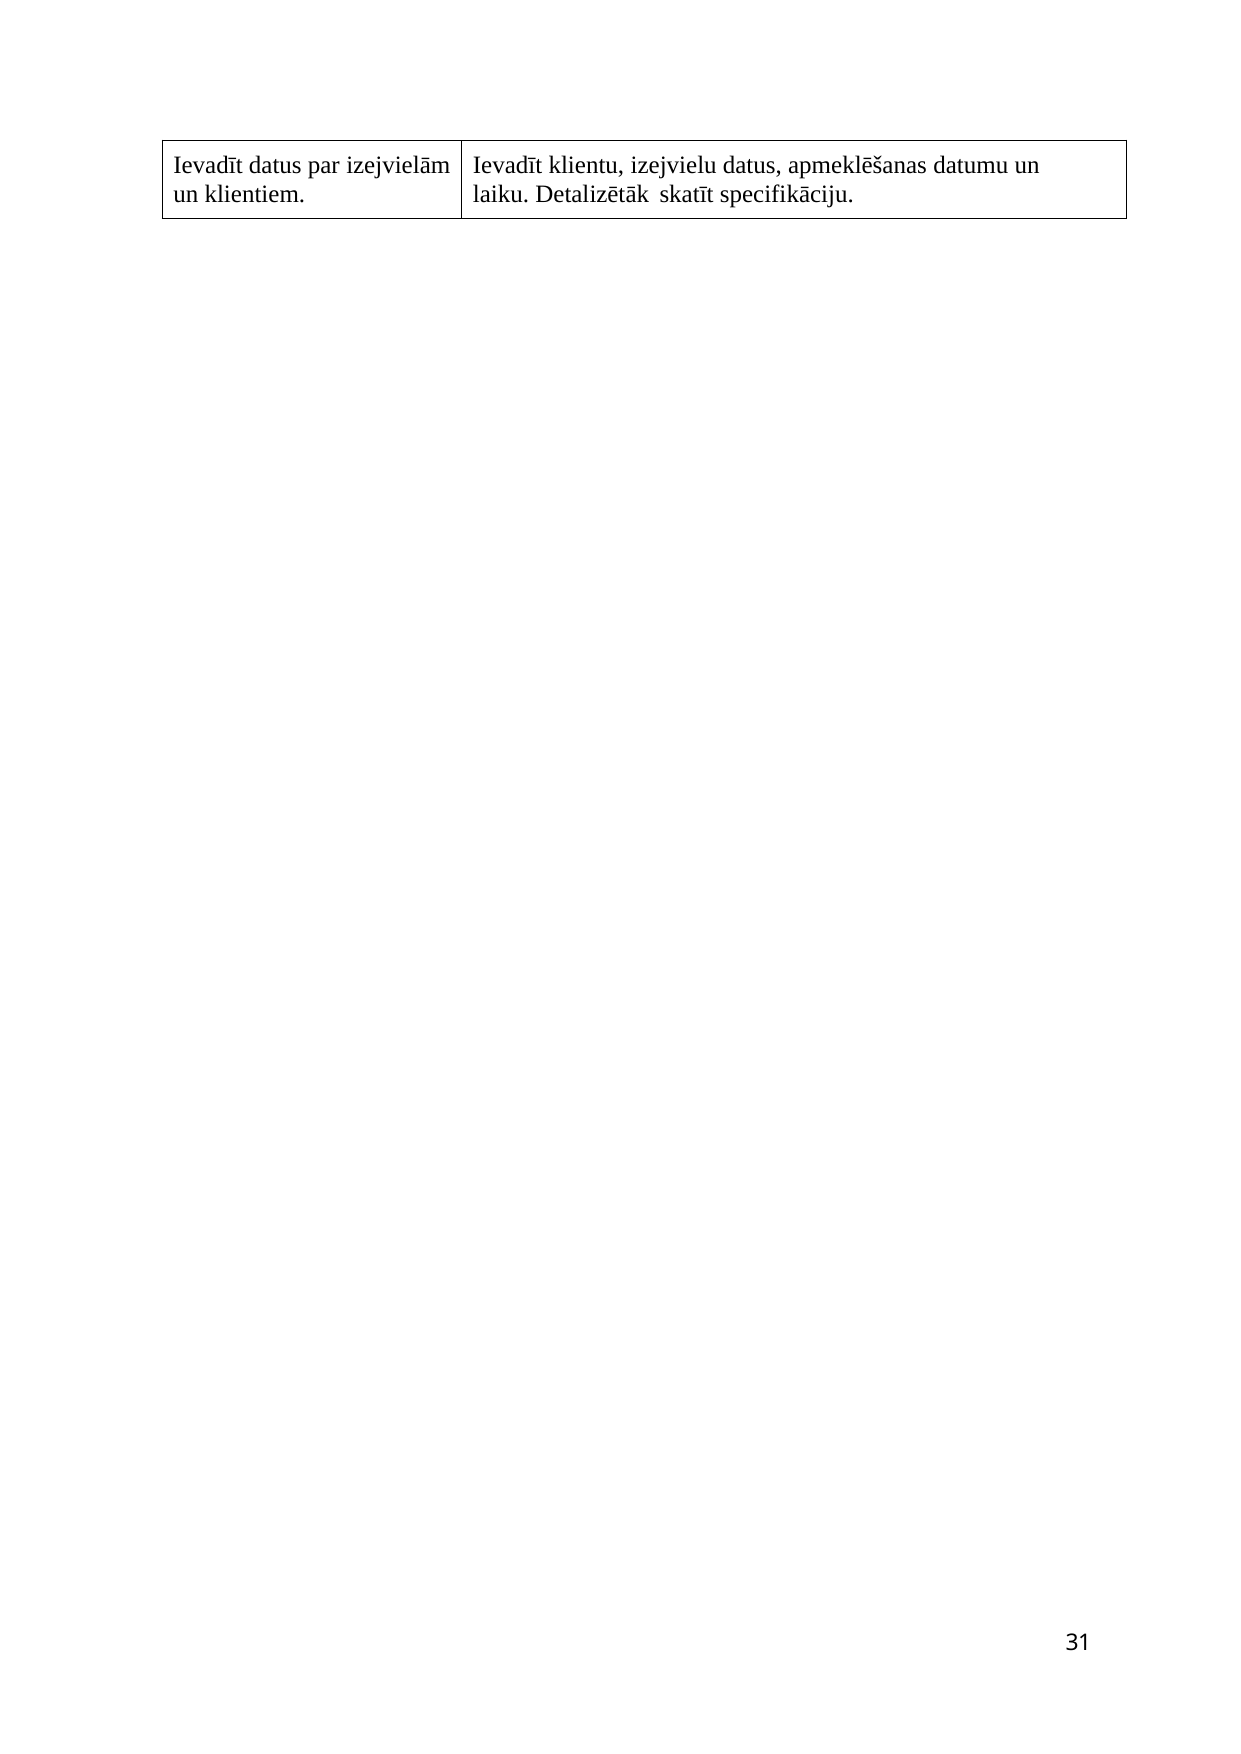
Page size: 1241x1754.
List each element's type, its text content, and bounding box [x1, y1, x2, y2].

table_header Ievadīt klientu, izejvielu datus, apmeklēšanas datumu un laiku. Detalizētāk skatīt specifikāciju. [462, 141, 1126, 218]
table_header Ievadīt datus par izejvielām un klientiem. [163, 141, 461, 218]
